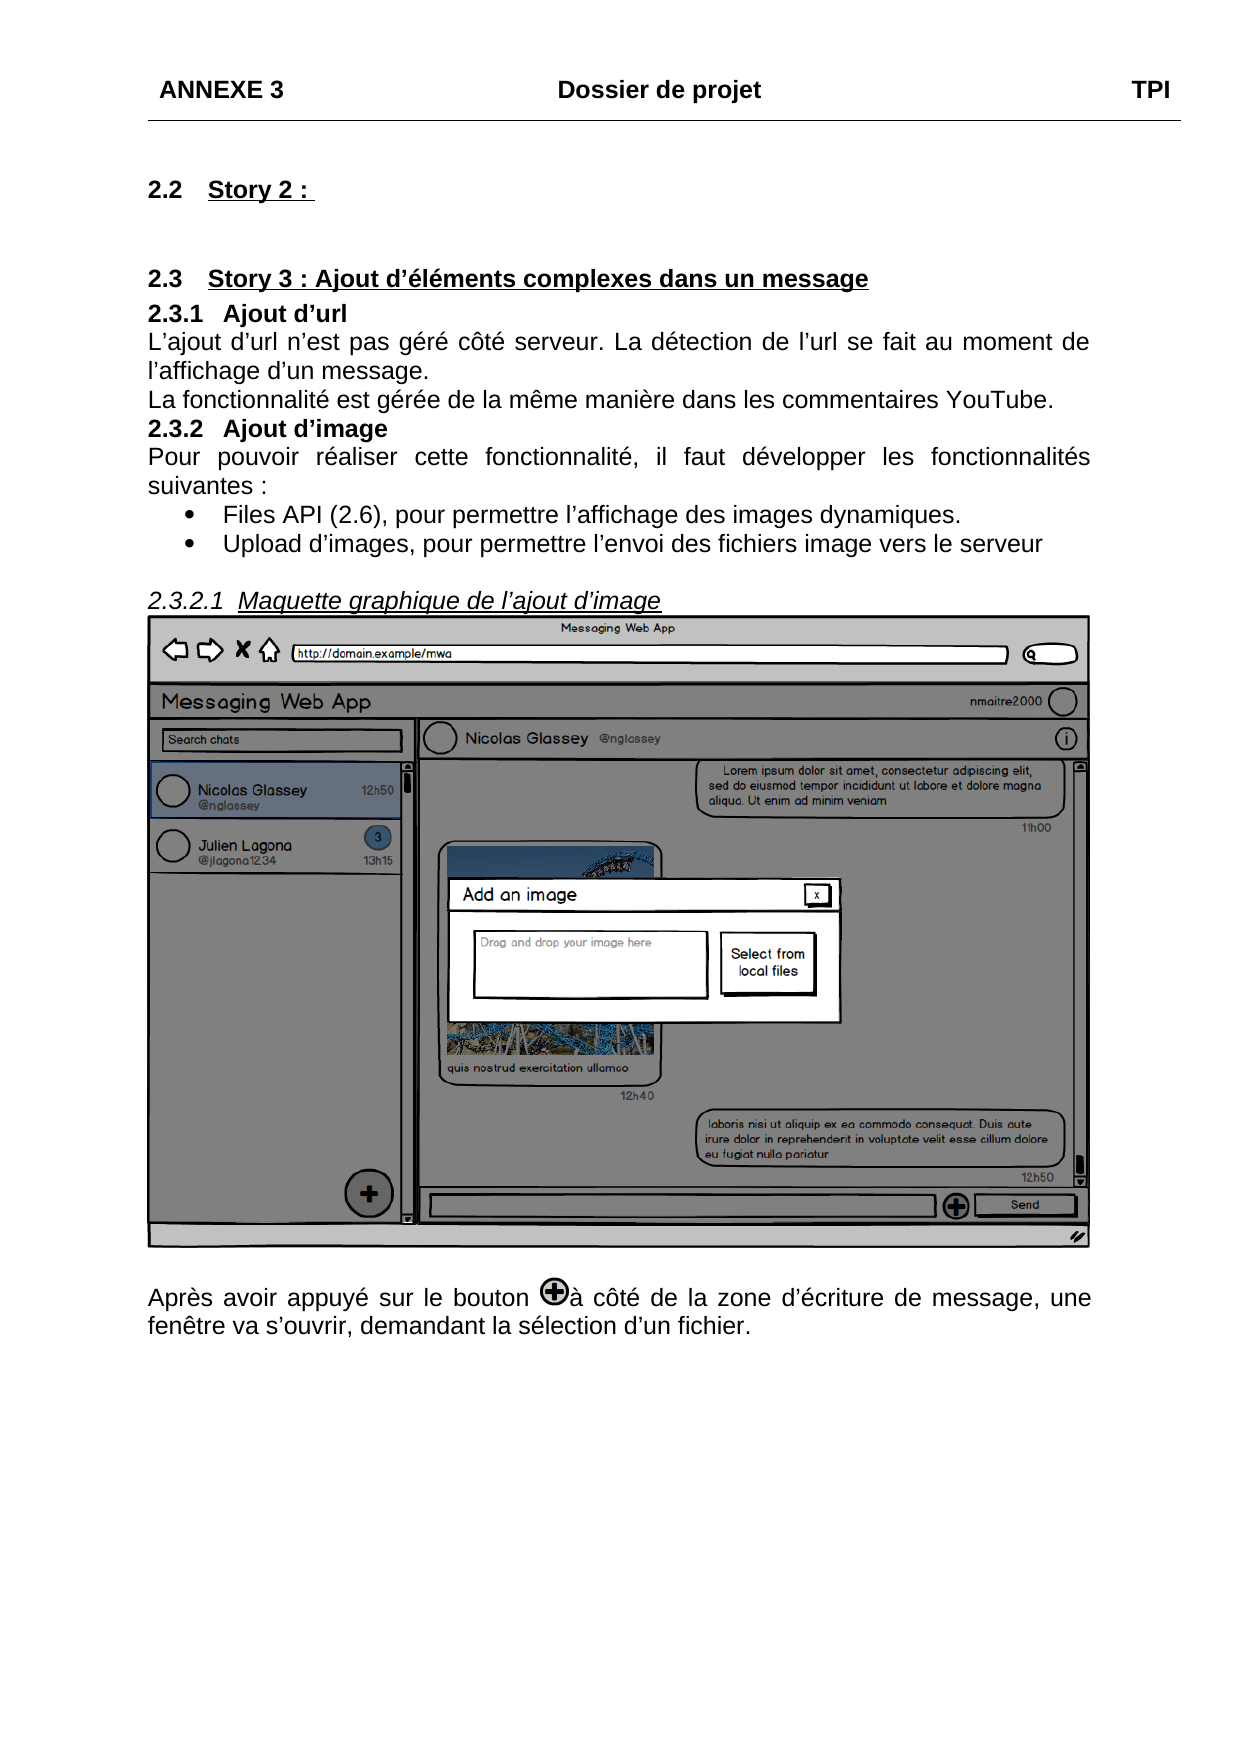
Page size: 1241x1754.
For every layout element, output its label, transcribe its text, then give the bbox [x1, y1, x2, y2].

subtitle Ajout d’image [148, 414, 1092, 442]
picture [539, 1276, 570, 1306]
text La fonctionnalité est gérée de la même manière dans les commentaires YouTube. [148, 385, 1092, 414]
subtitle Story 2 : [148, 175, 1092, 204]
text L’ajout d’url n’est pas géré côté serveur. La détection de l’url se fait au moment de l’affichage d’un message. [148, 327, 1092, 385]
subtitle Maquette graphique de l’ajout d’image [148, 586, 1092, 615]
subtitle Story 3 : Ajout d’éléments complexes dans un message [148, 264, 1092, 292]
list Upload d’images, pour permettre l’envoi des fichiers image vers le serveur [185, 529, 1092, 558]
list Files API (2.6), pour permettre l’affichage des images dynamiques. [185, 500, 1092, 529]
subtitle Ajout d’url [148, 299, 1092, 327]
text Pour pouvoir réaliser cette fonctionnalité, il faut développer les fonctionnalités suivantes : [148, 442, 1092, 500]
picture [147, 615, 1090, 1248]
text Après avoir appuyé sur le bouton à côté de la zone d’écriture de message, une fenêtre va s’ouvrir, demandant la sélection d’un fichier. [148, 1277, 1092, 1340]
